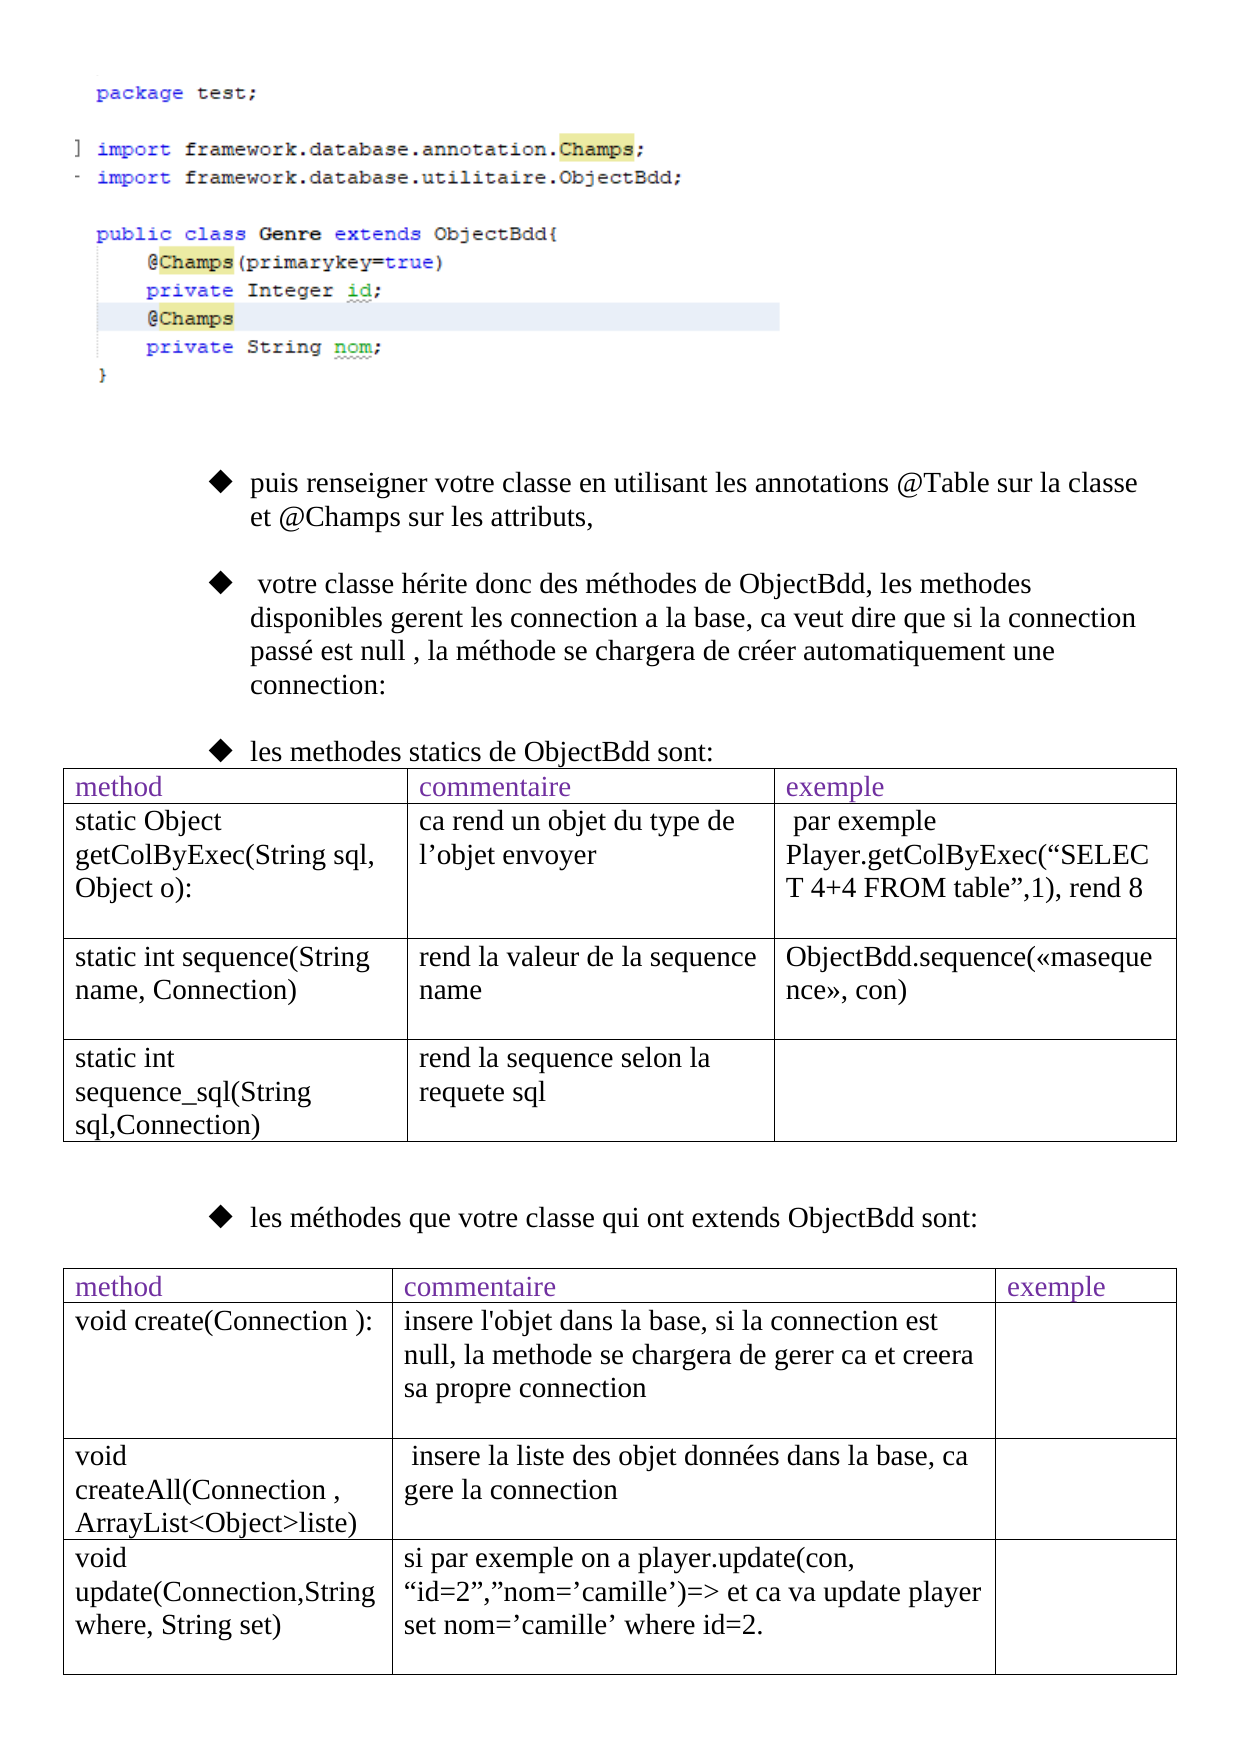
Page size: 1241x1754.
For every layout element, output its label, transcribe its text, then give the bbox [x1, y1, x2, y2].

table_cell par exemple Player.getColByExec(“SELECT 4+4 FROM table”,1), rend 8 [775, 804, 1176, 938]
table_header commentaire [393, 1269, 995, 1302]
table_cell void createAll(Connection , ArrayList<Object>liste) [64, 1439, 392, 1539]
table_cell rend la valeur de la sequence name [408, 939, 774, 1039]
table_header method [64, 769, 407, 802]
picture [75, 75, 780, 466]
list votre classe hérite donc des méthodes de ObjectBdd, les methodes disponibles gerent les connection a la base, ca veut dire que si la connection passé est null , la méthode se chargera de créer automatiquement une connection: [206, 566, 1165, 701]
table_cell ObjectBdd.sequence(«masequence», con) [775, 939, 1176, 1039]
table_cell rend la sequence selon la requete sql [408, 1040, 774, 1141]
table_header method [64, 1269, 392, 1302]
table_cell [996, 1439, 1176, 1539]
table_cell [996, 1540, 1176, 1674]
table_cell [996, 1303, 1176, 1437]
table_cell static Object getColByExec(String sql, Object o): [64, 804, 407, 938]
table_header exemple [996, 1269, 1176, 1302]
table_cell si par exemple on a player.update(con, “id=2”,”nom=’camille’)=> et ca va update player set nom=’camille’ where id=2. [393, 1540, 995, 1674]
table_header commentaire [408, 769, 774, 802]
list puis renseigner votre classe en utilisant les annotations @Table sur la classe et @Champs sur les attributs, [206, 466, 1165, 533]
table_header exemple [775, 769, 1176, 802]
table_cell static int sequence_sql(String sql,Connection) [64, 1040, 407, 1141]
table_cell static int sequence(String name, Connection) [64, 939, 407, 1039]
list les méthodes que votre classe qui ont extends ObjectBdd sont: [206, 1201, 1165, 1234]
table_cell void update(Connection,String where, String set) [64, 1540, 392, 1674]
table_cell [775, 1040, 1176, 1141]
table_cell ca rend un objet du type de l’objet envoyer [408, 804, 774, 938]
table_cell insere l'objet dans la base, si la connection est null, la methode se chargera de gerer ca et creera sa propre connection [393, 1303, 995, 1437]
list les methodes statics de ObjectBdd sont: [206, 734, 1165, 768]
table_cell void create(Connection ): [64, 1303, 392, 1437]
table_cell insere la liste des objet données dans la base, ca gere la connection [393, 1439, 995, 1539]
